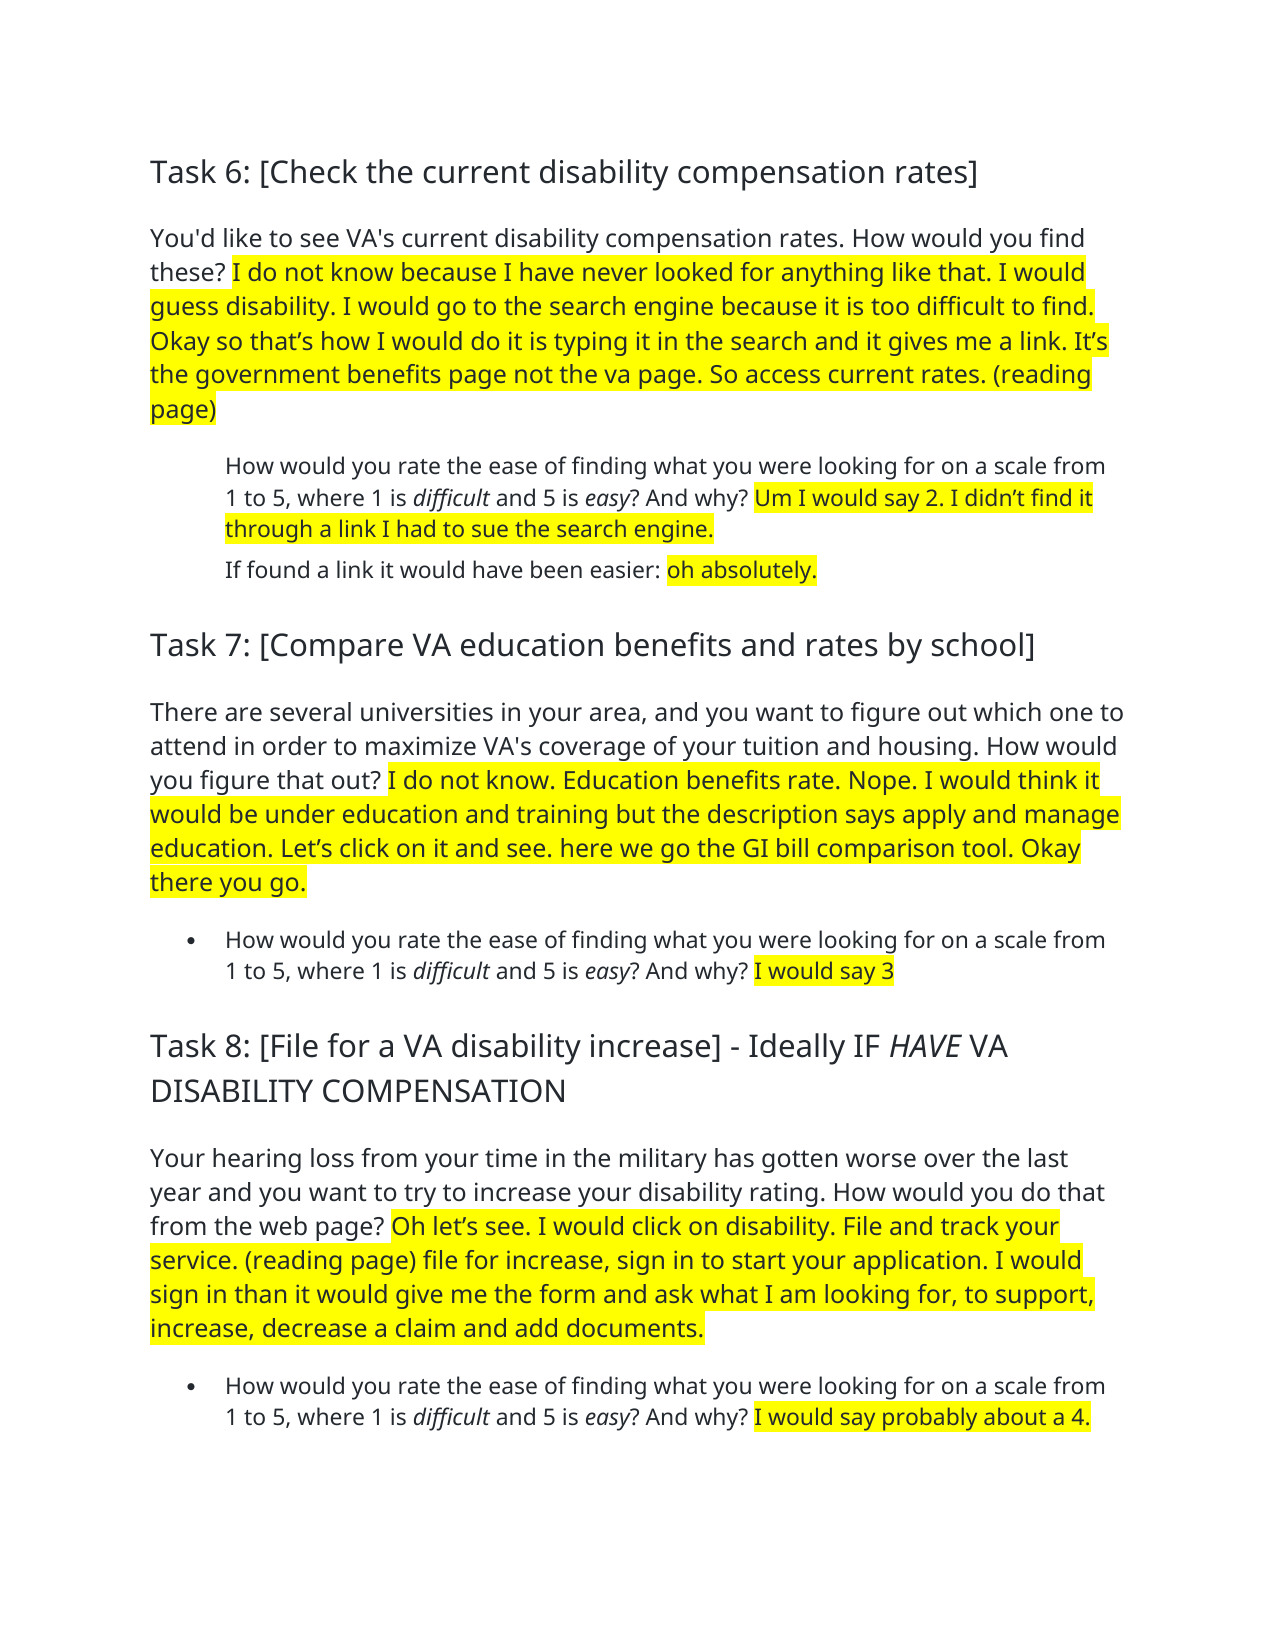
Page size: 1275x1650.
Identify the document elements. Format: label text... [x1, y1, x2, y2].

text Your hearing loss from your time in the military has gotten worse over the last year and you want to try to increase your disability rating. How would you do that from the web page? Oh let’s see. I would click on disability. File and track your service. (reading page) file for increase, sign in to start your application. I would sign in than it would give me the form and ask what I am looking for, to support, increase, decrease a claim and add documents. [150, 1140, 1125, 1345]
text How would you rate the ease of finding what you were looking for on a scale from 1 to 5, where 1 is difficult and 5 is easy? And why? Um I would say 2. I didn’t find it through a link I had to sue the search engine. [225, 450, 1125, 544]
text You'd like to see VA's current disability compensation rates. How would you find these? I do not know because I have never looked for anything like that. I would guess disability. I would go to the search engine because it is too difficult to find. Okay so that’s how I would do it is typing it in the search and it gives me a link. It’s the government benefits page not the va page. So access current rates. (reading page) [150, 221, 1125, 425]
text If found a link it would have been easier: oh absolutely. [225, 554, 1125, 586]
text There are several universities in your area, and you want to figure out which one to attend in order to maximize VA's coverage of your tuition and housing. How would you figure that out? I do not know. Education benefits rate. Nope. I would think it would be under education and training but the description says apply and manage education. Let’s click on it and see. here we go the GI bill comparison tool. Okay there you go. [150, 694, 1125, 898]
list How would you rate the ease of finding what you were looking for on a scale from 1 to 5, where 1 is difficult and 5 is easy? And why? I would say probably about a 4. [187, 1370, 1125, 1432]
list How would you rate the ease of finding what you were looking for on a scale from 1 to 5, where 1 is difficult and 5 is easy? And why? I would say 3 [187, 923, 1125, 986]
subtitle Task 6: [Check the current disability compensation rates] [150, 150, 1125, 193]
subtitle Task 7: [Compare VA education benefits and rates by school] [150, 623, 1125, 666]
subtitle Task 8: [File for a VA disability increase] - Ideally IF HAVE VA DISABILITY COMPENSATION [150, 1023, 1125, 1112]
